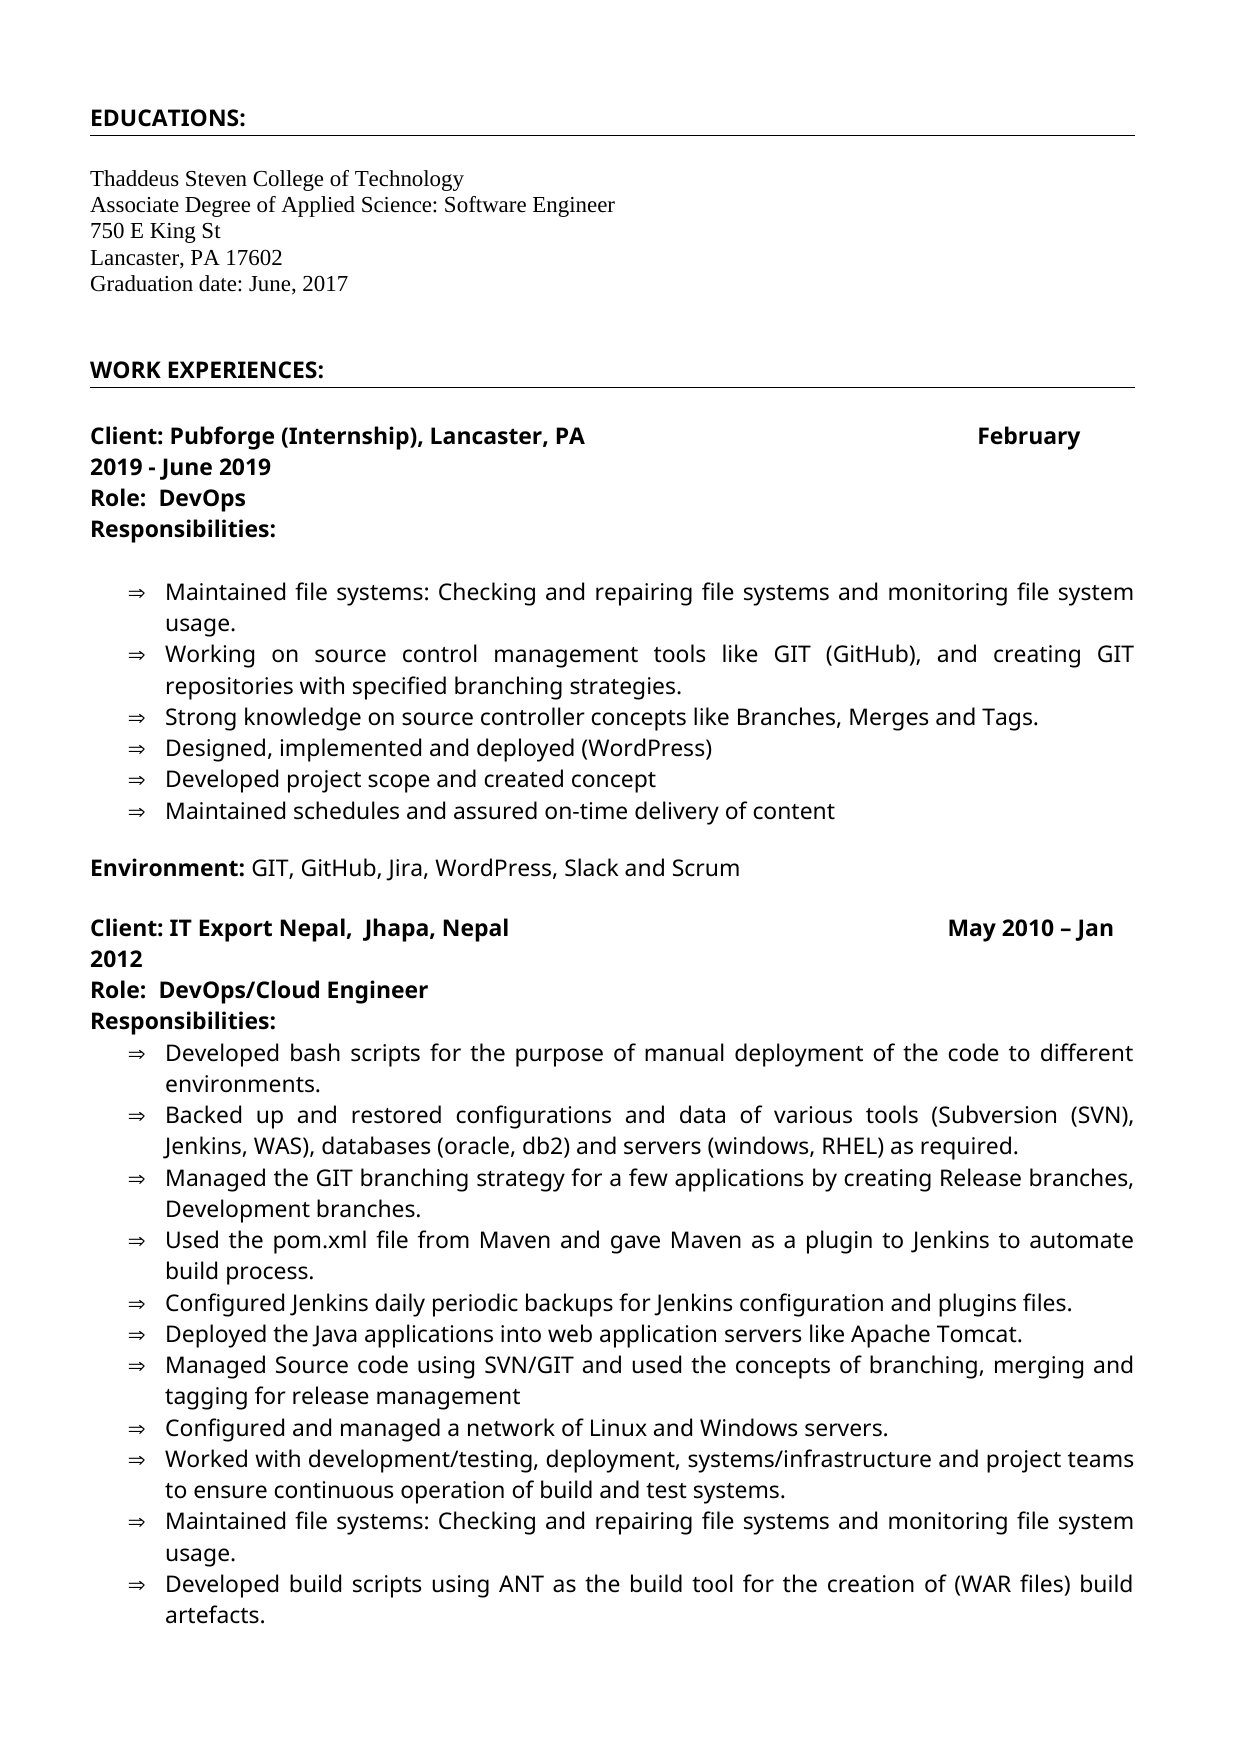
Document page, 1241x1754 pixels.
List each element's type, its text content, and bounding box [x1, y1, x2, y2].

text Environment: GIT, GitHub, Jira, WordPress, Slack and Scrum [90, 852, 1150, 883]
list Deployed the Java applications into web application servers like Apache Tomcat. [127, 1318, 1135, 1349]
text Associate Degree of Applied Science: Software Engineer [90, 191, 1135, 217]
text Client: Pubforge (Internship), Lancaster, PA February 2019 - June 2019 [90, 420, 1135, 482]
text EDUCATIONS: [90, 102, 1135, 135]
text Lancaster, PA 17602 [90, 244, 1135, 270]
list Designed, implemented and deployed (WordPress) [127, 732, 1135, 763]
text Responsibilities: [90, 513, 1135, 545]
text Role: DevOps [90, 482, 1135, 513]
list Developed build scripts using ANT as the build tool for the creation of (WAR files) build artefacts. [127, 1568, 1135, 1630]
text Client: IT Export Nepal, Jhapa, Nepal May 2010 – Jan 2012 [90, 912, 1135, 974]
text Role: DevOps/Cloud Engineer [90, 974, 1135, 1005]
text Thaddeus Steven College of Technology [90, 165, 1135, 191]
list Managed Source code using SVN/GIT and used the concepts of branching, merging and tagging for release management [127, 1349, 1135, 1412]
list Strong knowledge on source controller concepts like Branches, Merges and Tags. [127, 701, 1135, 732]
list Maintained file systems: Checking and repairing file systems and monitoring file system usage. [127, 576, 1135, 638]
list Configured and managed a network of Linux and Windows servers. [127, 1412, 1135, 1443]
text WORK EXPERIENCES: [90, 354, 1135, 387]
list Maintained schedules and assured on-time delivery of content [127, 795, 1135, 826]
list Working on source control management tools like GIT (GitHub), and creating GIT repositories with specified branching strategies. [127, 638, 1135, 701]
text Graduation date: June, 2017 [90, 270, 1135, 296]
list Backed up and restored configurations and data of various tools (Subversion (SVN), Jenkins, WAS), databases (oracle, db2) and servers (windows, RHEL) as required. [127, 1099, 1135, 1162]
text Responsibilities: [90, 1005, 1135, 1037]
list Maintained file systems: Checking and repairing file systems and monitoring file system usage. [127, 1505, 1135, 1568]
list Developed bash scripts for the purpose of manual deployment of the code to different environments. [127, 1037, 1135, 1099]
text 750 E King St [90, 217, 1135, 244]
list Managed the GIT branching strategy for a few applications by creating Release branches, Development branches. [127, 1162, 1135, 1224]
list Configured Jenkins daily periodic backups for Jenkins configuration and plugins files. [127, 1287, 1135, 1318]
list Developed project scope and created concept [127, 763, 1135, 795]
list Used the pom.xml file from Maven and gave Maven as a plugin to Jenkins to automate build process. [127, 1224, 1135, 1287]
list Worked with development/testing, deployment, systems/infrastructure and project teams to ensure continuous operation of build and test systems. [127, 1443, 1135, 1505]
